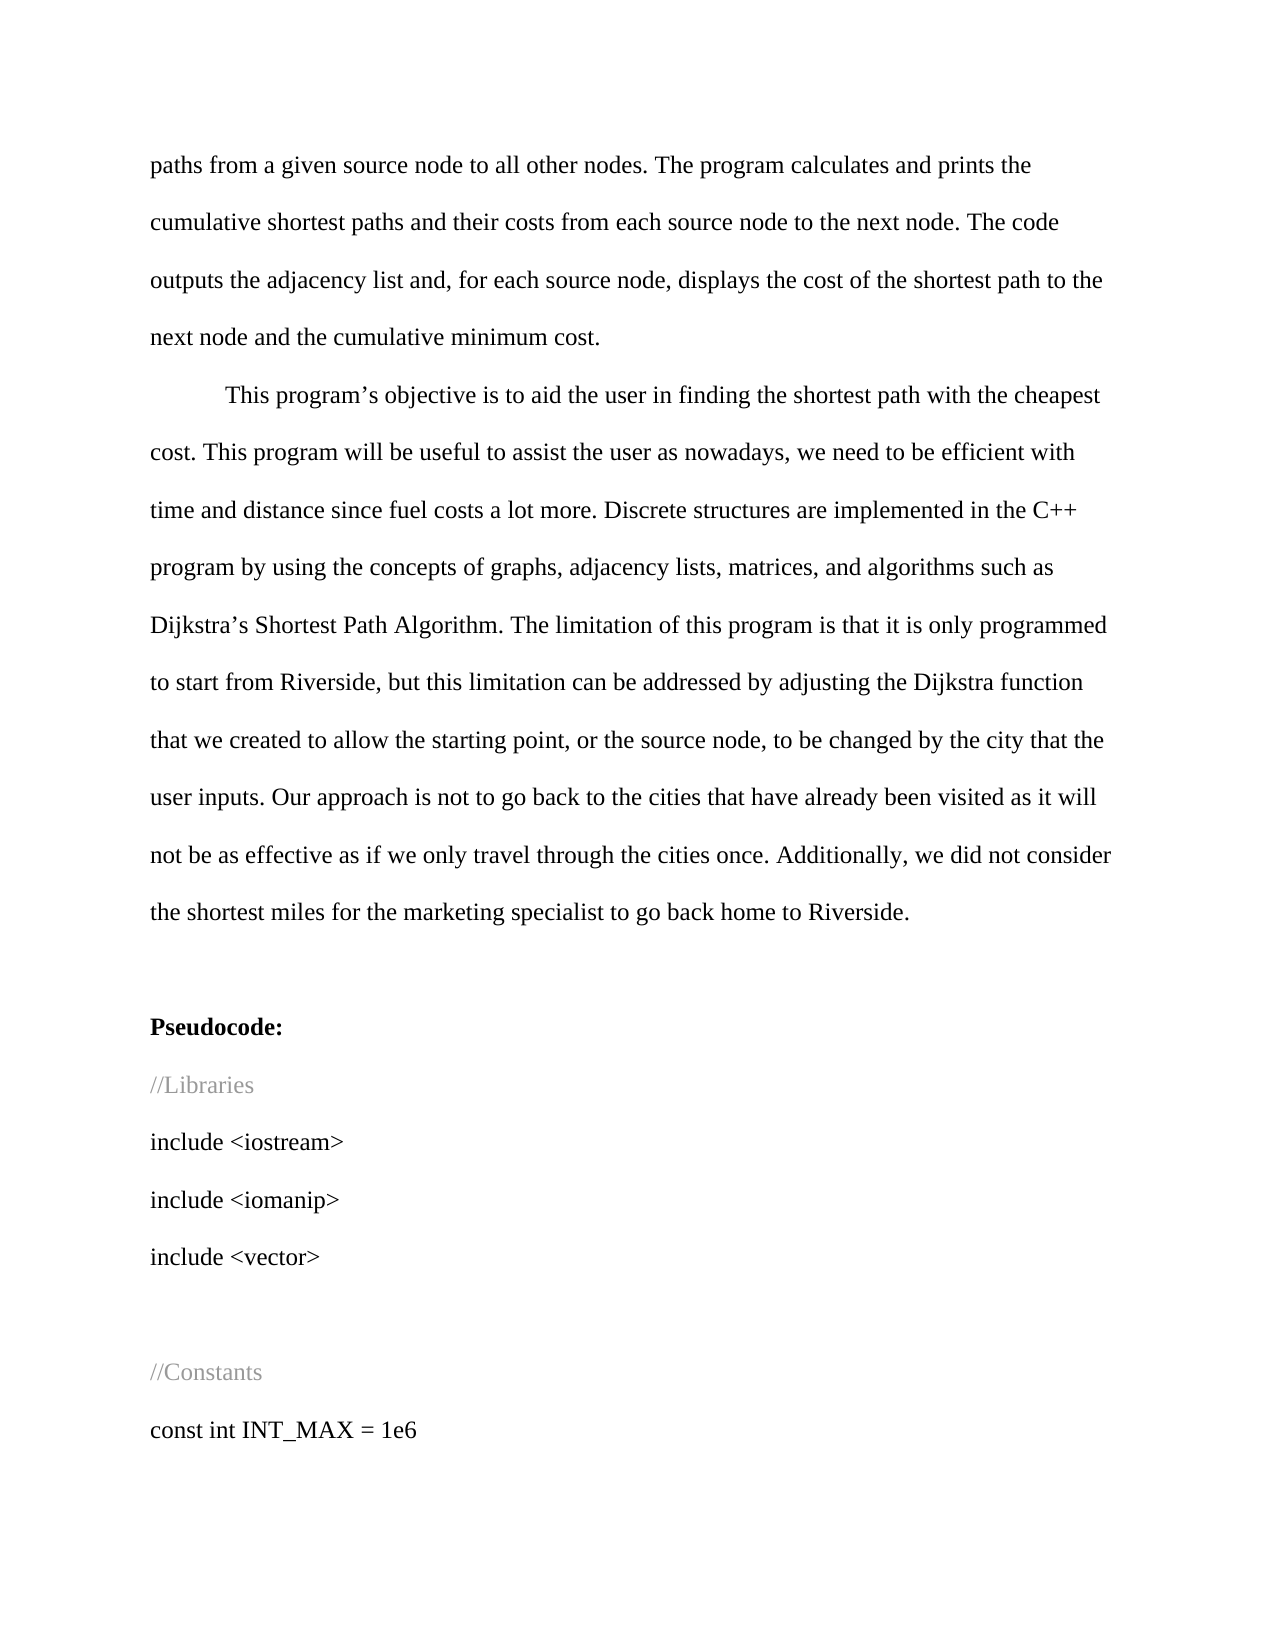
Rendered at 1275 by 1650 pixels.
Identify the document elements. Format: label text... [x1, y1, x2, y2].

text //Libraries [150, 1070, 1125, 1099]
text This program’s objective is to aid the user in finding the shortest path with the cheapest cost. This program will be useful to assist the user as nowadays, we need to be efficient with time and distance since fuel costs a lot more. Discrete structures are implemented in the C++ program by using the concepts of graphs, adjacency lists, matrices, and algorithms such as Dijkstra’s Shortest Path Algorithm. The limitation of this program is that it is only programmed to start from Riverside, but this limitation can be addressed by adjusting the Dijkstra function that we created to allow the starting point, or the source node, to be changed by the city that the user inputs. Our approach is not to go back to the cities that have already been visited as it will not be as effective as if we only travel through the cities once. Additionally, we did not consider the shortest miles for the marketing specialist to go back home to Riverside. [150, 380, 1125, 926]
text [150, 150, 1125, 351]
text Pseudocode: [150, 1012, 1125, 1041]
text include <iomanip> [150, 1185, 1125, 1214]
text //Constants [150, 1357, 1125, 1386]
text include <vector> [150, 1242, 1125, 1271]
text const int INT_MAX = 1e6 [150, 1415, 1125, 1444]
text include <iostream> [150, 1127, 1125, 1156]
